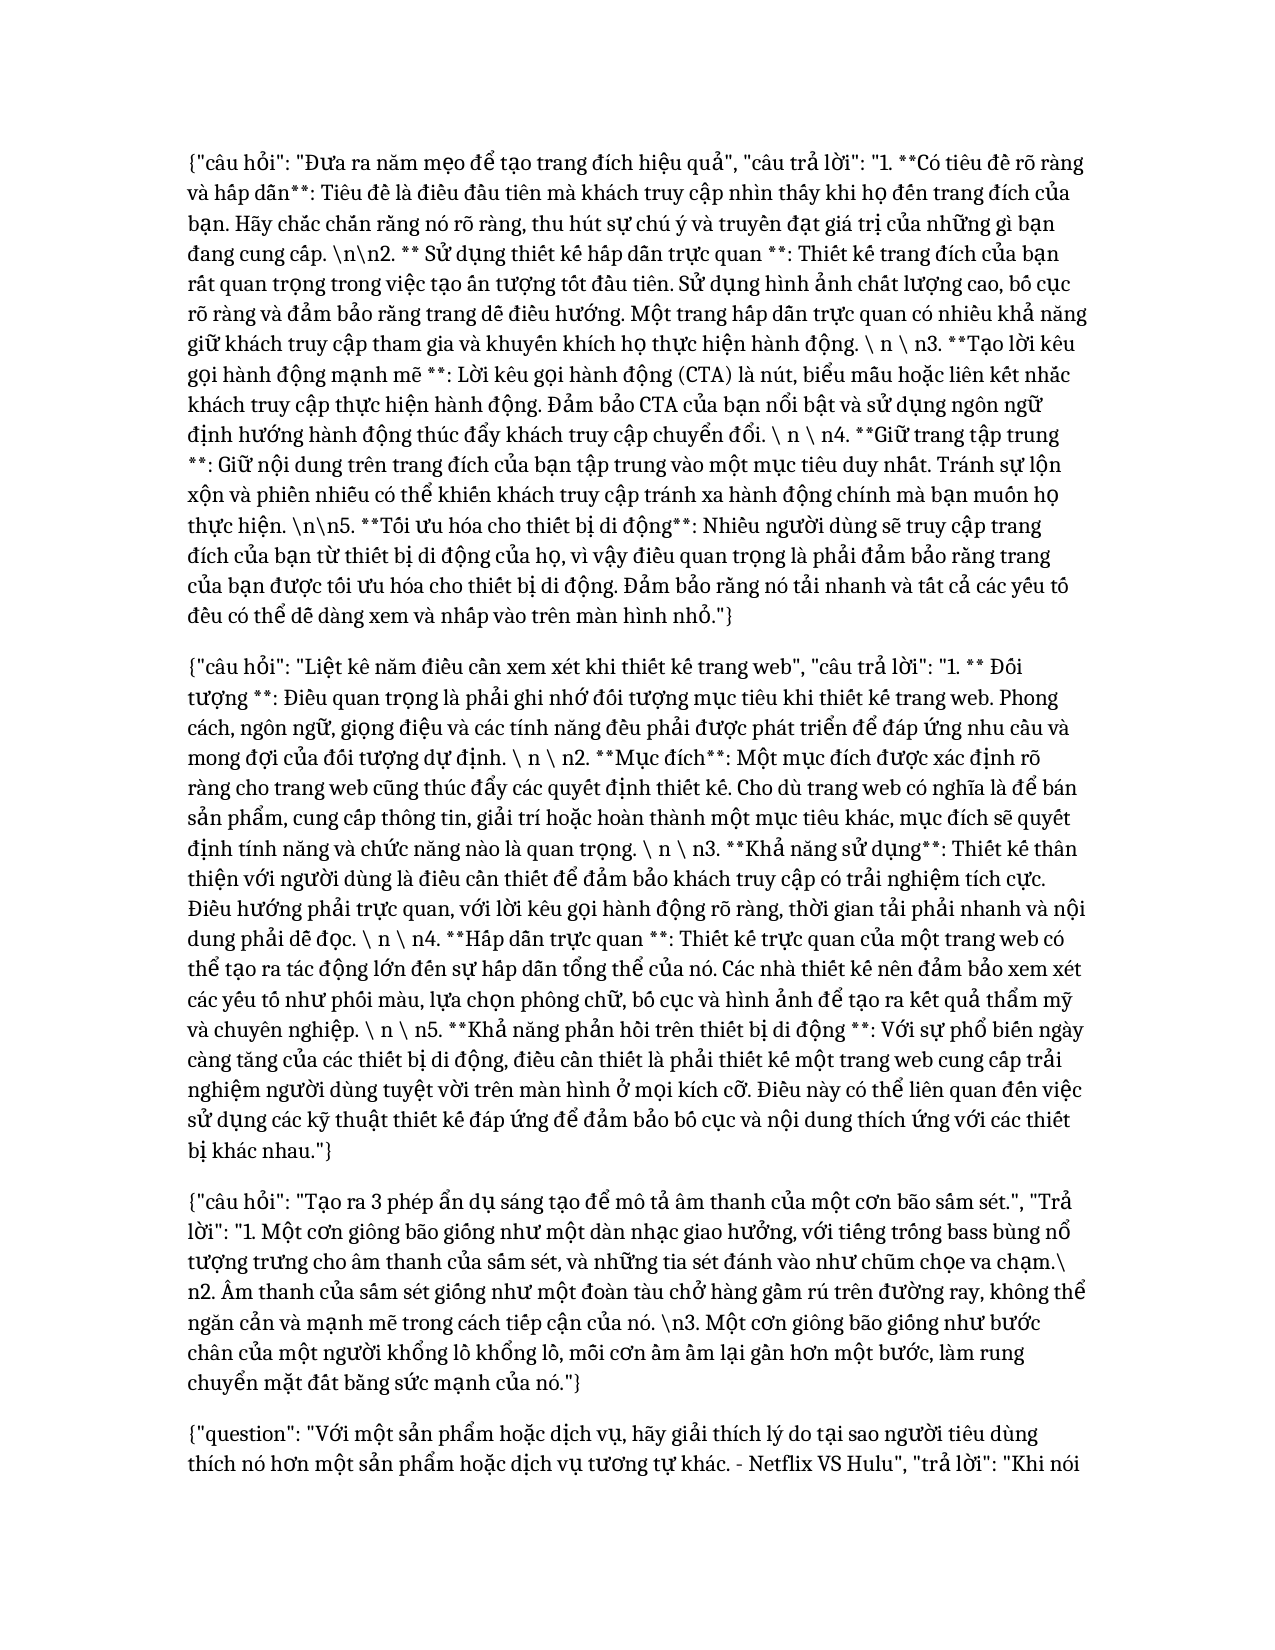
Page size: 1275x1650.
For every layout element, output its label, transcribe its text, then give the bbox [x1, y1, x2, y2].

text {"câu hỏi": "Tạo ra 3 phép ẩn dụ sáng tạo để mô tả âm thanh của một cơn bão sấm sét.", "Trả lời": "1. Một cơn giông bão giống như một dàn nhạc giao hưởng, với tiếng trống bass bùng nổ tượng trưng cho âm thanh của sấm sét, và những tia sét đánh vào như chũm chọe va chạm.\n2. Âm thanh của sấm sét giống như một đoàn tàu chở hàng gầm rú trên đường ray, không thể ngăn cản và mạnh mẽ trong cách tiếp cận của nó. \n3. Một cơn giông bão giống như bước chân của một người khổng lồ khổng lồ, mỗi cơn ầm ầm lại gần hơn một bước, làm rung chuyển mặt đất bằng sức mạnh của nó."} [187, 1188, 1087, 1396]
text {"câu hỏi": "Đưa ra năm mẹo để tạo trang đích hiệu quả", "câu trả lời": "1. **Có tiêu đề rõ ràng và hấp dẫn**: Tiêu đề là điều đầu tiên mà khách truy cập nhìn thấy khi họ đến trang đích của bạn. Hãy chắc chắn rằng nó rõ ràng, thu hút sự chú ý và truyền đạt giá trị của những gì bạn đang cung cấp. \n\n2. ** Sử dụng thiết kế hấp dẫn trực quan **: Thiết kế trang đích của bạn rất quan trọng trong việc tạo ấn tượng tốt đầu tiên. Sử dụng hình ảnh chất lượng cao, bố cục rõ ràng và đảm bảo rằng trang dễ điều hướng. Một trang hấp dẫn trực quan có nhiều khả năng giữ khách truy cập tham gia và khuyến khích họ thực hiện hành động. \ n \ n3. **Tạo lời kêu gọi hành động mạnh mẽ **: Lời kêu gọi hành động (CTA) là nút, biểu mẫu hoặc liên kết nhắc khách truy cập thực hiện hành động. Đảm bảo CTA của bạn nổi bật và sử dụng ngôn ngữ định hướng hành động thúc đẩy khách truy cập chuyển đổi. \ n \ n4. **Giữ trang tập trung **: Giữ nội dung trên trang đích của bạn tập trung vào một mục tiêu duy nhất. Tránh sự lộn xộn và phiền nhiễu có thể khiến khách truy cập tránh xa hành động chính mà bạn muốn họ thực hiện. \n\n5. **Tối ưu hóa cho thiết bị di động**: Nhiều người dùng sẽ truy cập trang đích của bạn từ thiết bị di động của họ, vì vậy điều quan trọng là phải đảm bảo rằng trang của bạn được tối ưu hóa cho thiết bị di động. Đảm bảo rằng nó tải nhanh và tất cả các yếu tố đều có thể dễ dàng xem và nhấp vào trên màn hình nhỏ."} [187, 150, 1087, 629]
text {"câu hỏi": "Liệt kê năm điều cần xem xét khi thiết kế trang web", "câu trả lời": "1. ** Đối tượng **: Điều quan trọng là phải ghi nhớ đối tượng mục tiêu khi thiết kế trang web. Phong cách, ngôn ngữ, giọng điệu và các tính năng đều phải được phát triển để đáp ứng nhu cầu và mong đợi của đối tượng dự định. \ n \ n2. **Mục đích**: Một mục đích được xác định rõ ràng cho trang web cũng thúc đẩy các quyết định thiết kế. Cho dù trang web có nghĩa là để bán sản phẩm, cung cấp thông tin, giải trí hoặc hoàn thành một mục tiêu khác, mục đích sẽ quyết định tính năng và chức năng nào là quan trọng. \ n \ n3. **Khả năng sử dụng**: Thiết kế thân thiện với người dùng là điều cần thiết để đảm bảo khách truy cập có trải nghiệm tích cực. Điều hướng phải trực quan, với lời kêu gọi hành động rõ ràng, thời gian tải phải nhanh và nội dung phải dễ đọc. \ n \ n4. **Hấp dẫn trực quan **: Thiết kế trực quan của một trang web có thể tạo ra tác động lớn đến sự hấp dẫn tổng thể của nó. Các nhà thiết kế nên đảm bảo xem xét các yếu tố như phối màu, lựa chọn phông chữ, bố cục và hình ảnh để tạo ra kết quả thẩm mỹ và chuyên nghiệp. \ n \ n5. **Khả năng phản hồi trên thiết bị di động **: Với sự phổ biến ngày càng tăng của các thiết bị di động, điều cần thiết là phải thiết kế một trang web cung cấp trải nghiệm người dùng tuyệt vời trên màn hình ở mọi kích cỡ. Điều này có thể liên quan đến việc sử dụng các kỹ thuật thiết kế đáp ứng để đảm bảo bố cục và nội dung thích ứng với các thiết bị khác nhau."} [187, 654, 1087, 1164]
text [187, 1421, 1087, 1477]
